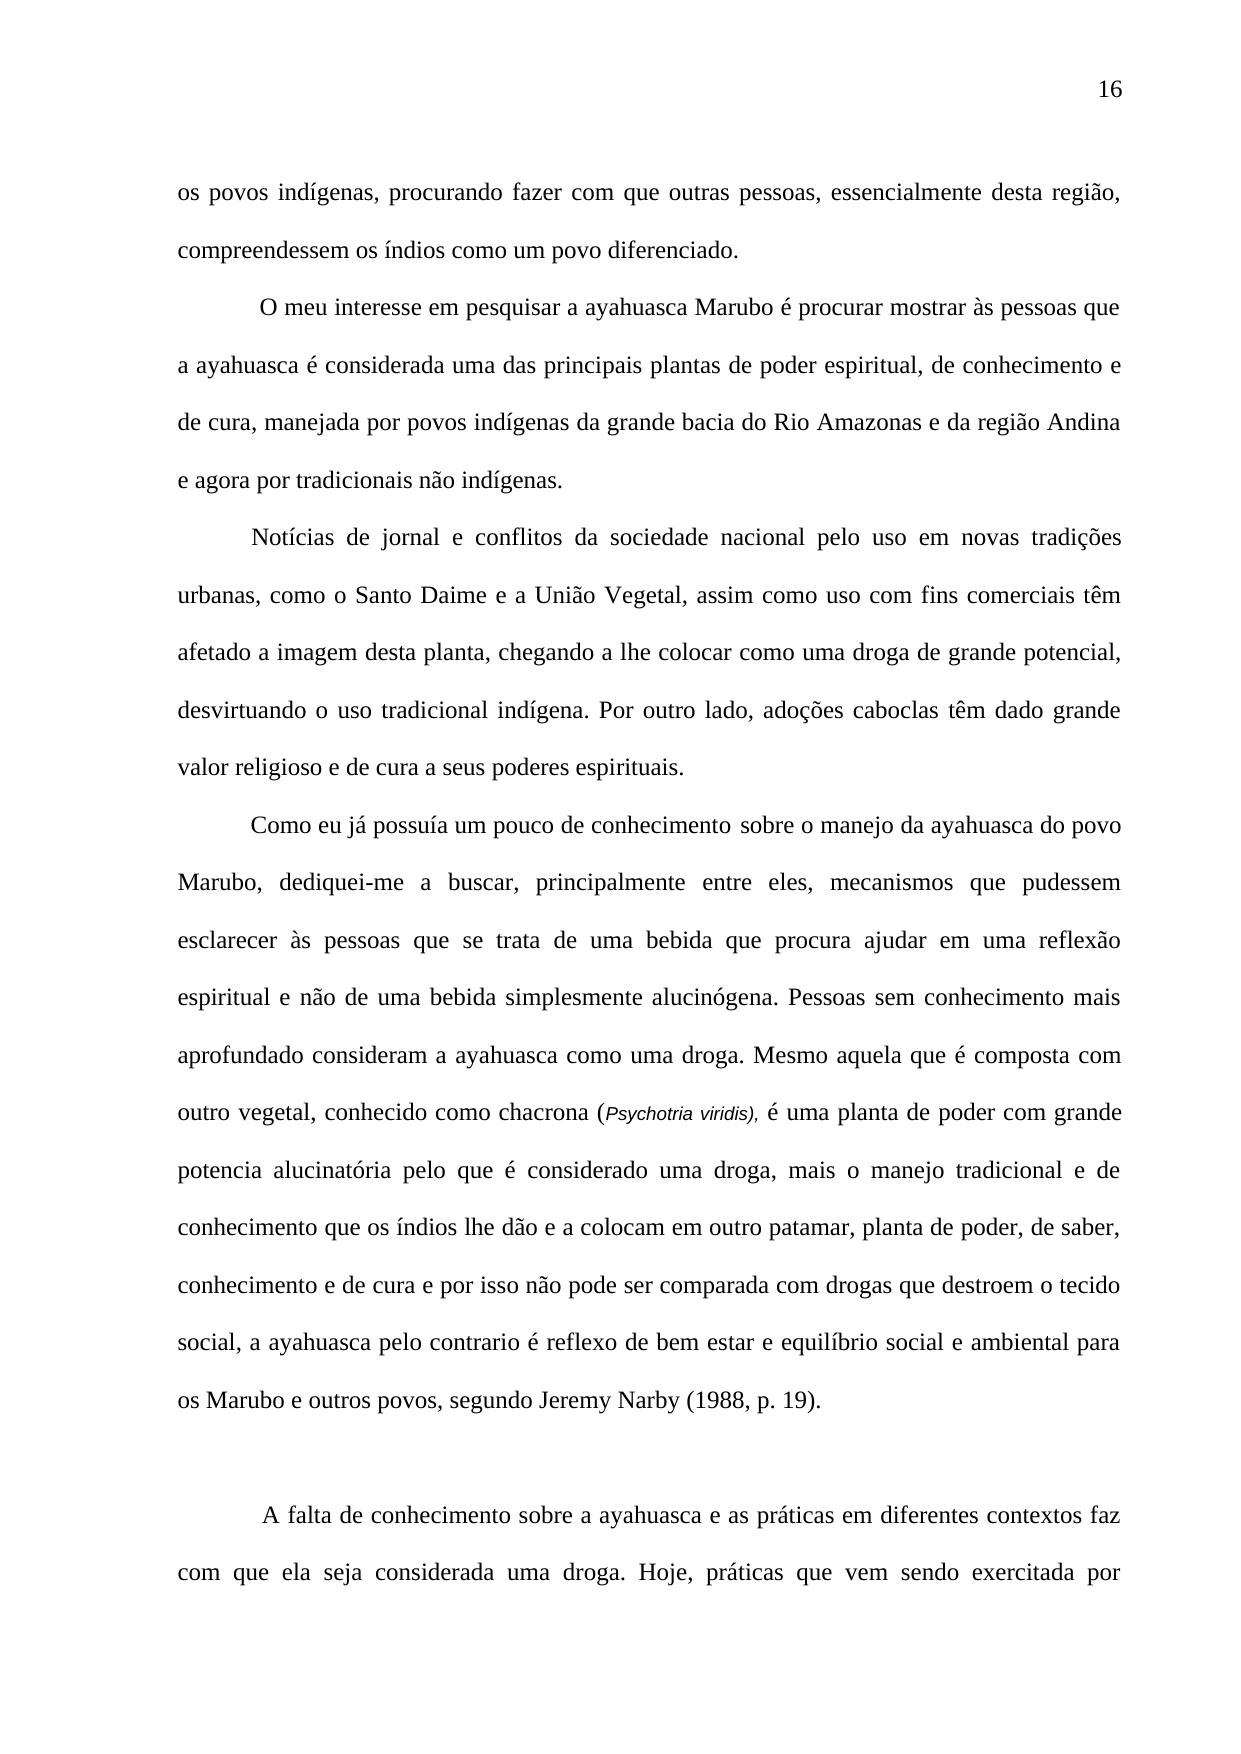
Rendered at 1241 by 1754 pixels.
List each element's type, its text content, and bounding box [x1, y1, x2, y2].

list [177, 177, 1122, 263]
list O meu interesse em pesquisar a ayahuasca Marubo é procurar mostrar às pessoas que a ayahuasca é considerada uma das principais plantas de poder espiritual, de conhecimento e de cura, manejada por povos indígenas da grande bacia do Rio Amazonas e da região Andina e agora por tradicionais não indígenas. [177, 292, 1122, 493]
list Notícias de jornal e conflitos da sociedade nacional pelo uso em novas tradições urbanas, como o Santo Daime e a União Vegetal, assim como uso com fins comerciais têm afetado a imagem desta planta, chegando a lhe colocar como uma droga de grande potencial, desvirtuando o uso tradicional indígena. Por outro lado, adoções caboclas têm dado grande valor religioso e de cura a seus poderes espirituais. [177, 522, 1122, 781]
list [177, 1500, 1122, 1586]
list Como eu já possuía um pouco de conhecimento sobre o manejo da ayahuasca do povo Marubo, dediquei-me a buscar, principalmente entre eles, mecanismos que pudessem esclarecer às pessoas que se trata de uma bebida que procura ajudar em uma reflexão espiritual e não de uma bebida simplesmente alucinógena. Pessoas sem conhecimento mais aprofundado consideram a ayahuasca como uma droga. Mesmo aquela que é composta com outro vegetal, conhecido como chacrona (Psychotria viridis), é uma planta de poder com grande potencia alucinatória pelo que é considerado uma droga, mais o manejo tradicional e de conhecimento que os índios lhe dão e a colocam em outro patamar, planta de poder, de saber, conhecimento e de cura e por isso não pode ser comparada com drogas que destroem o tecido social, a ayahuasca pelo contrario é reflexo de bem estar e equilíbrio social e ambiental para os Marubo e outros povos, segundo Jeremy Narby (1988, p. 19). [177, 810, 1122, 1413]
